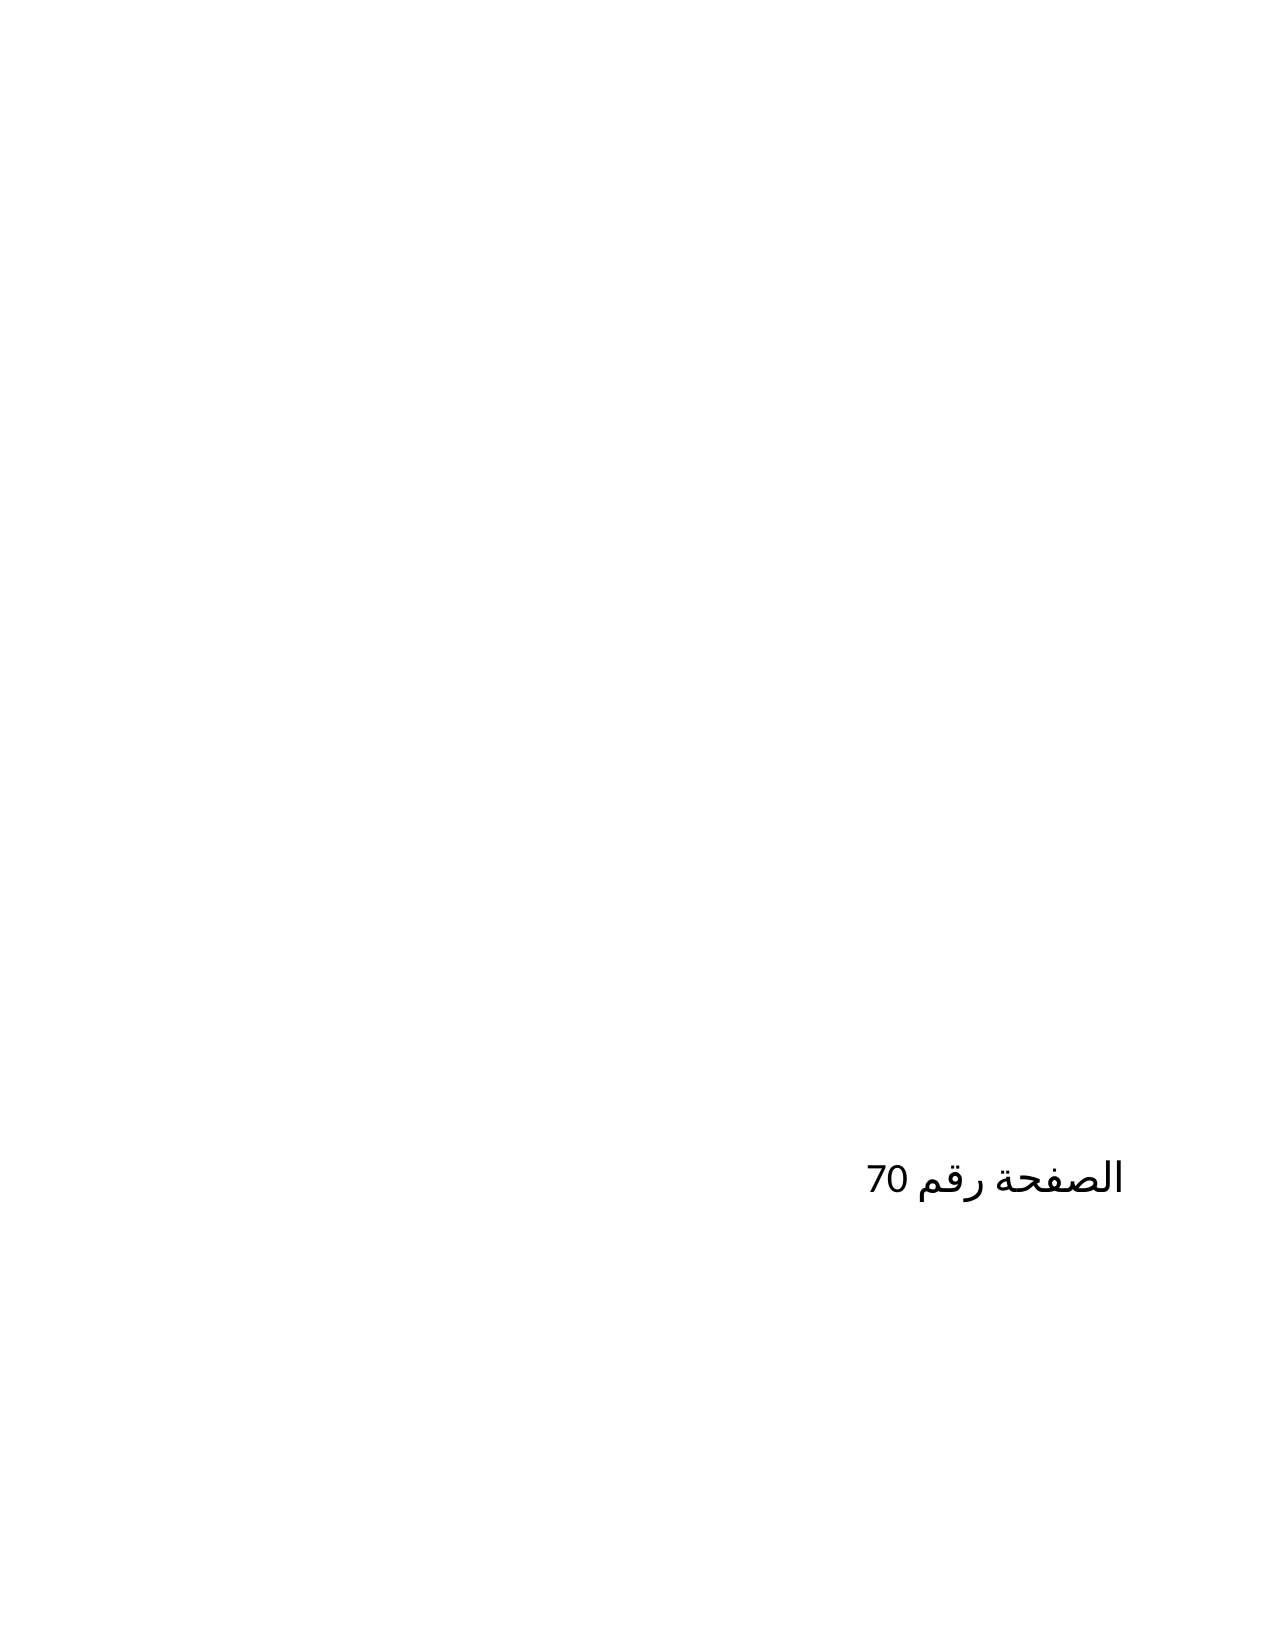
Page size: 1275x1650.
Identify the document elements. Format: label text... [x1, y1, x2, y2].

text الصفحة رقم 70 [150, 1152, 1125, 1203]
